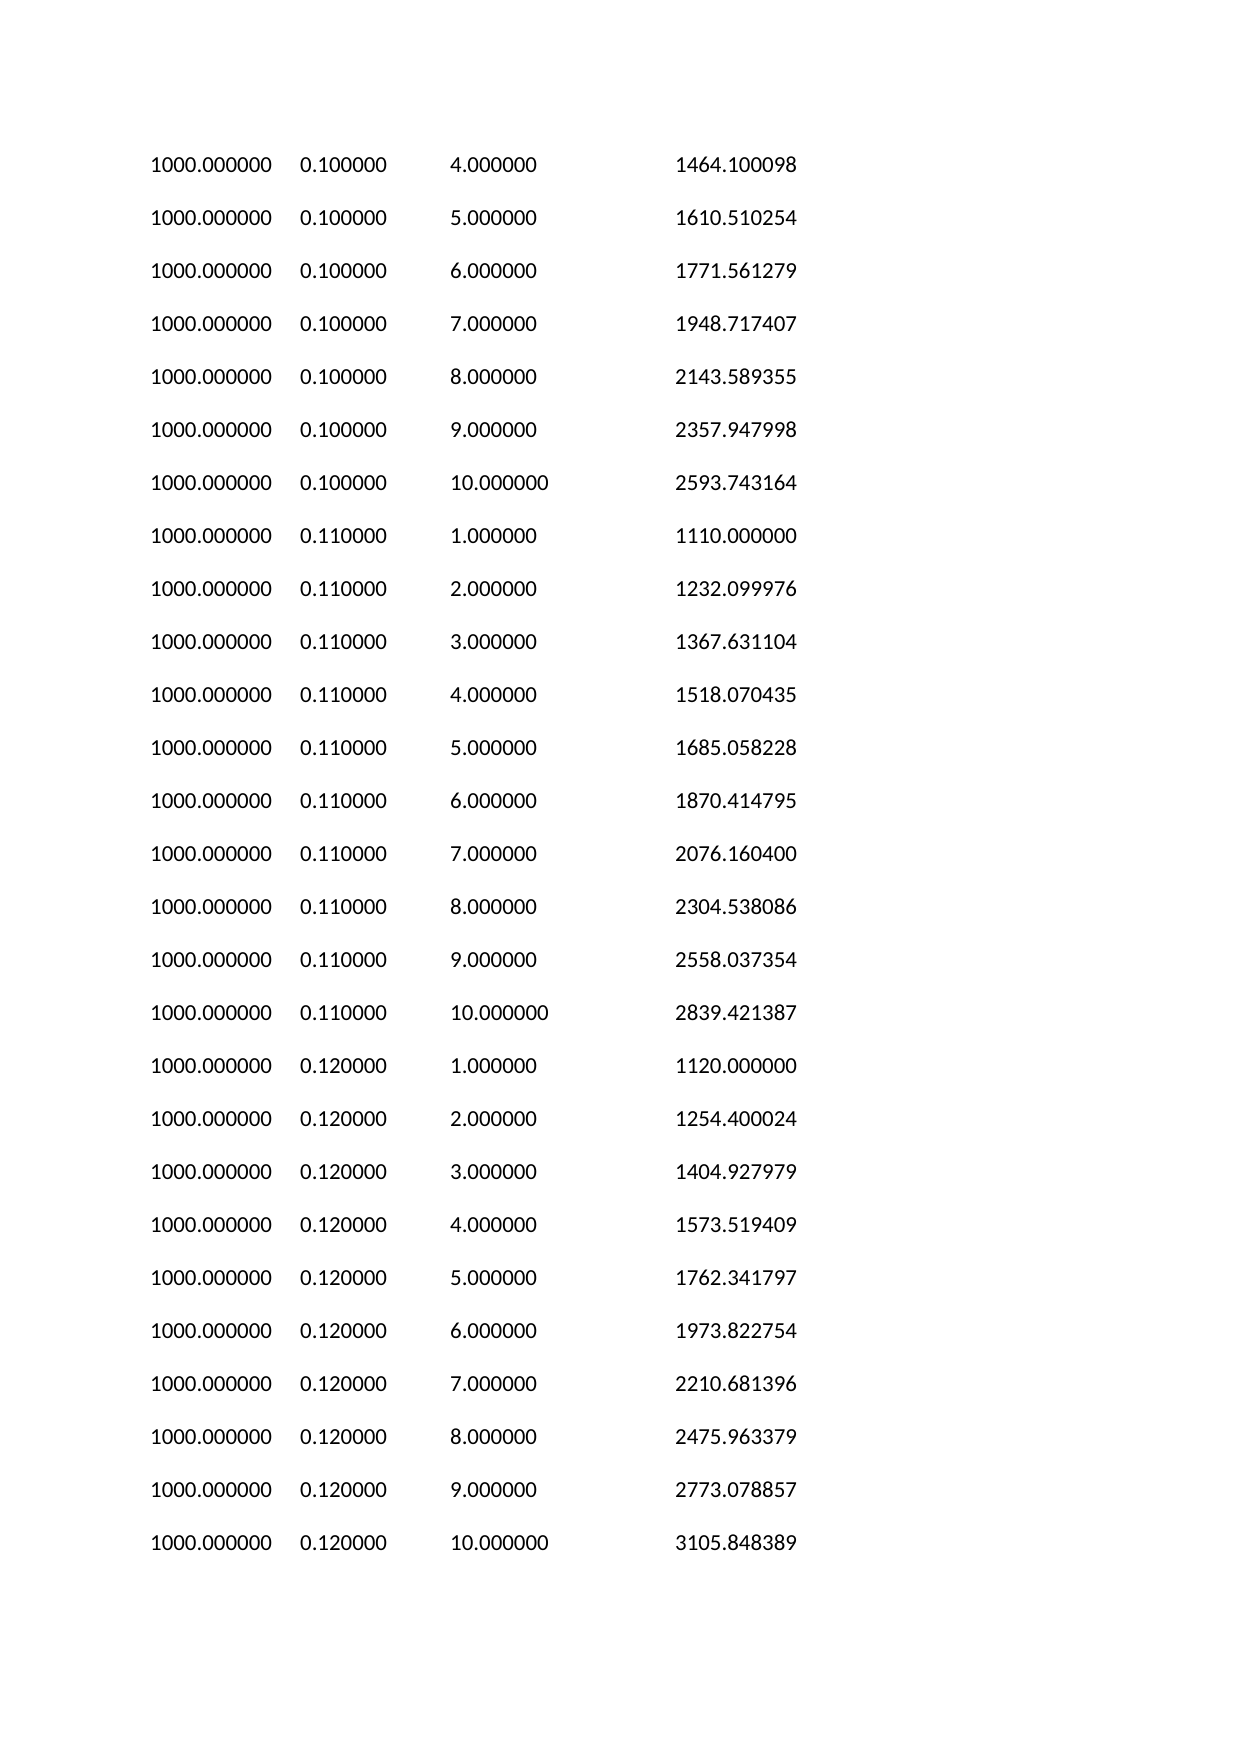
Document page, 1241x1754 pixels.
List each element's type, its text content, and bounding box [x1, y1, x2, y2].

text 1000.000000 0.100000 9.000000 2357.947998 [150, 415, 1090, 443]
text 1000.000000 0.100000 10.000000 2593.743164 [150, 468, 1090, 496]
text 1000.000000 0.120000 6.000000 1973.822754 [150, 1316, 1090, 1344]
text 1000.000000 0.100000 5.000000 1610.510254 [150, 203, 1090, 231]
text 1000.000000 0.100000 8.000000 2143.589355 [150, 362, 1090, 390]
text 1000.000000 0.110000 3.000000 1367.631104 [150, 627, 1090, 655]
text 1000.000000 0.120000 3.000000 1404.927979 [150, 1157, 1090, 1185]
text 1000.000000 0.120000 9.000000 2773.078857 [150, 1476, 1090, 1503]
text 1000.000000 0.110000 10.000000 2839.421387 [150, 998, 1090, 1026]
text 1000.000000 0.110000 2.000000 1232.099976 [150, 574, 1090, 602]
text 1000.000000 0.120000 8.000000 2475.963379 [150, 1422, 1090, 1451]
text 1000.000000 0.100000 4.000000 1464.100098 [150, 150, 1090, 178]
text 1000.000000 0.100000 7.000000 1948.717407 [150, 309, 1090, 337]
text 1000.000000 0.110000 9.000000 2558.037354 [150, 945, 1090, 973]
text 1000.000000 0.110000 4.000000 1518.070435 [150, 680, 1090, 708]
text 1000.000000 0.110000 6.000000 1870.414795 [150, 786, 1090, 814]
text 1000.000000 0.100000 6.000000 1771.561279 [150, 256, 1090, 284]
text 1000.000000 0.120000 5.000000 1762.341797 [150, 1263, 1090, 1291]
text 1000.000000 0.120000 10.000000 3105.848389 [150, 1528, 1090, 1557]
text 1000.000000 0.110000 7.000000 2076.160400 [150, 839, 1090, 867]
text 1000.000000 0.120000 4.000000 1573.519409 [150, 1210, 1090, 1238]
text 1000.000000 0.110000 1.000000 1110.000000 [150, 521, 1090, 549]
text 1000.000000 0.120000 2.000000 1254.400024 [150, 1104, 1090, 1132]
text 1000.000000 0.120000 7.000000 2210.681396 [150, 1369, 1090, 1397]
text 1000.000000 0.110000 5.000000 1685.058228 [150, 733, 1090, 761]
text 1000.000000 0.110000 8.000000 2304.538086 [150, 892, 1090, 920]
text 1000.000000 0.120000 1.000000 1120.000000 [150, 1051, 1090, 1079]
